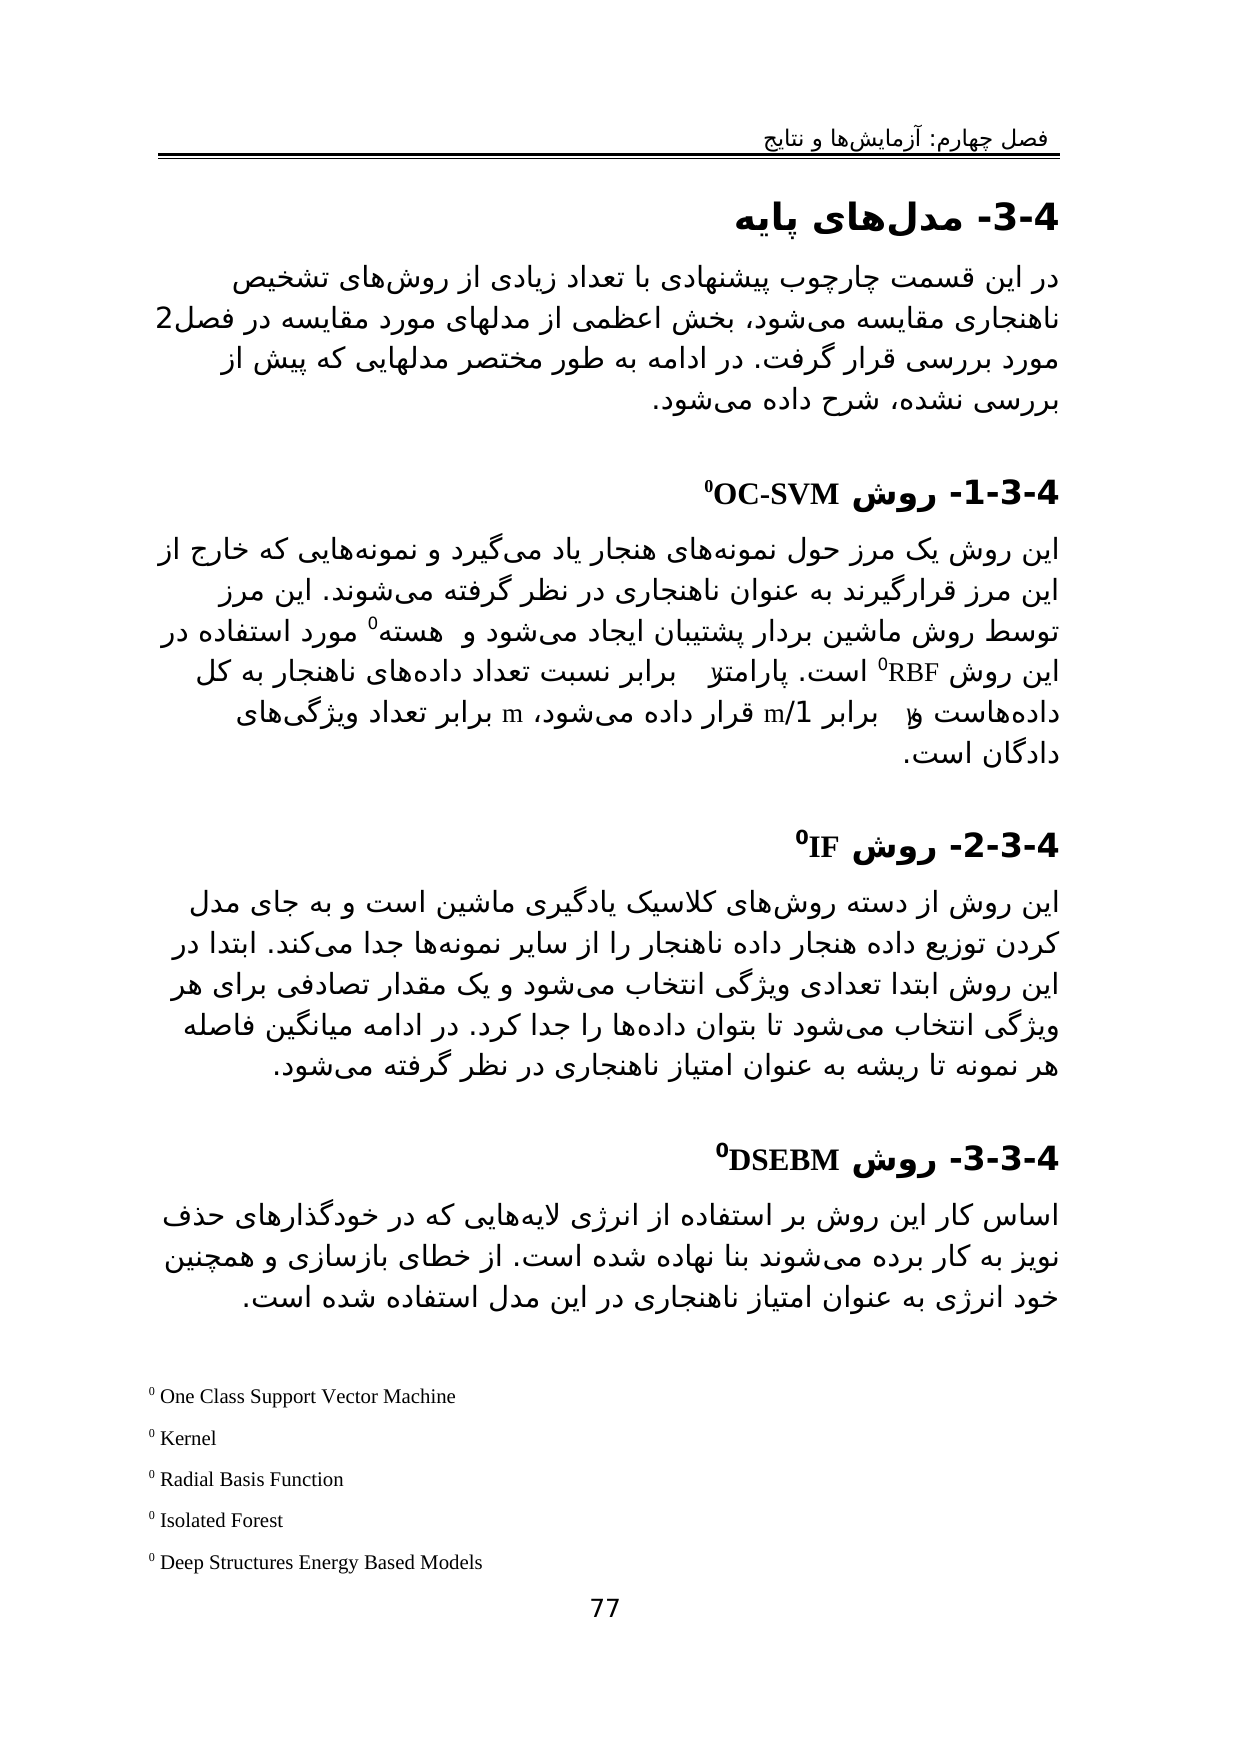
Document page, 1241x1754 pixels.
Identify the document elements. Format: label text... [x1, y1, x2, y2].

text این روش از دسته روش‌های کلاسیک یادگیری ماشین است و به جای مدل کردن توزیع داده هنجار داده ناهنجار را از سایر نمونه‌ها جدا می‌کند. ابتدا در این روش ابتدا تعدادی ویژگی انتخاب می‌شود و یک مقدار تصادفی برای هر ویژگی انتخاب می‌شود تا بتوان داده‌ها را جدا کرد. در ادامه میانگین فاصله هر نمونه تا ریشه به عنوان امتیاز ناهنجاری در نظر گرفته می‌شود. [150, 886, 1060, 1083]
subtitle 3-4- مدل‌های پایه [150, 196, 1060, 239]
subtitle 3-3-4- روش DSEBM [150, 1139, 1060, 1178]
text این روش یک مرز حول نمونه‌های هنجار یاد می‌گیرد و نمونه‌هایی که خارج از این مرز قرارگیرند به عنوان ناهنجاری در نظر گرفته می‌شوند. این مرز توسط روش ماشین بردار پشتیبان ایجاد می‌شود و هسته مورد استفاده در این روش RBF است. پارامتر برابر نسبت تعداد داده‌های ناهنجار به کل داده‌هاست و برابر 1/m قرار داده می‌شود، m برابر تعداد ویژگی‌های دادگان است. [150, 532, 1060, 770]
text در این قسمت چارچوب پیشنهادی با تعداد زیادی از روش‌های تشخیص ناهنجاری مقایسه می‌شود، بخش اعظمی از مدلهای مورد مقایسه در فصل2 مورد بررسی قرار گرفت. در ادامه به طور مختصر مدلهایی که پیش از بررسی نشده، شرح داده می‌شود. [150, 260, 1060, 417]
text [150, 1198, 1060, 1314]
subtitle 1-3-4- روش OC-SVM [150, 473, 1060, 512]
subtitle 2-3-4- روش IF [150, 827, 1060, 866]
